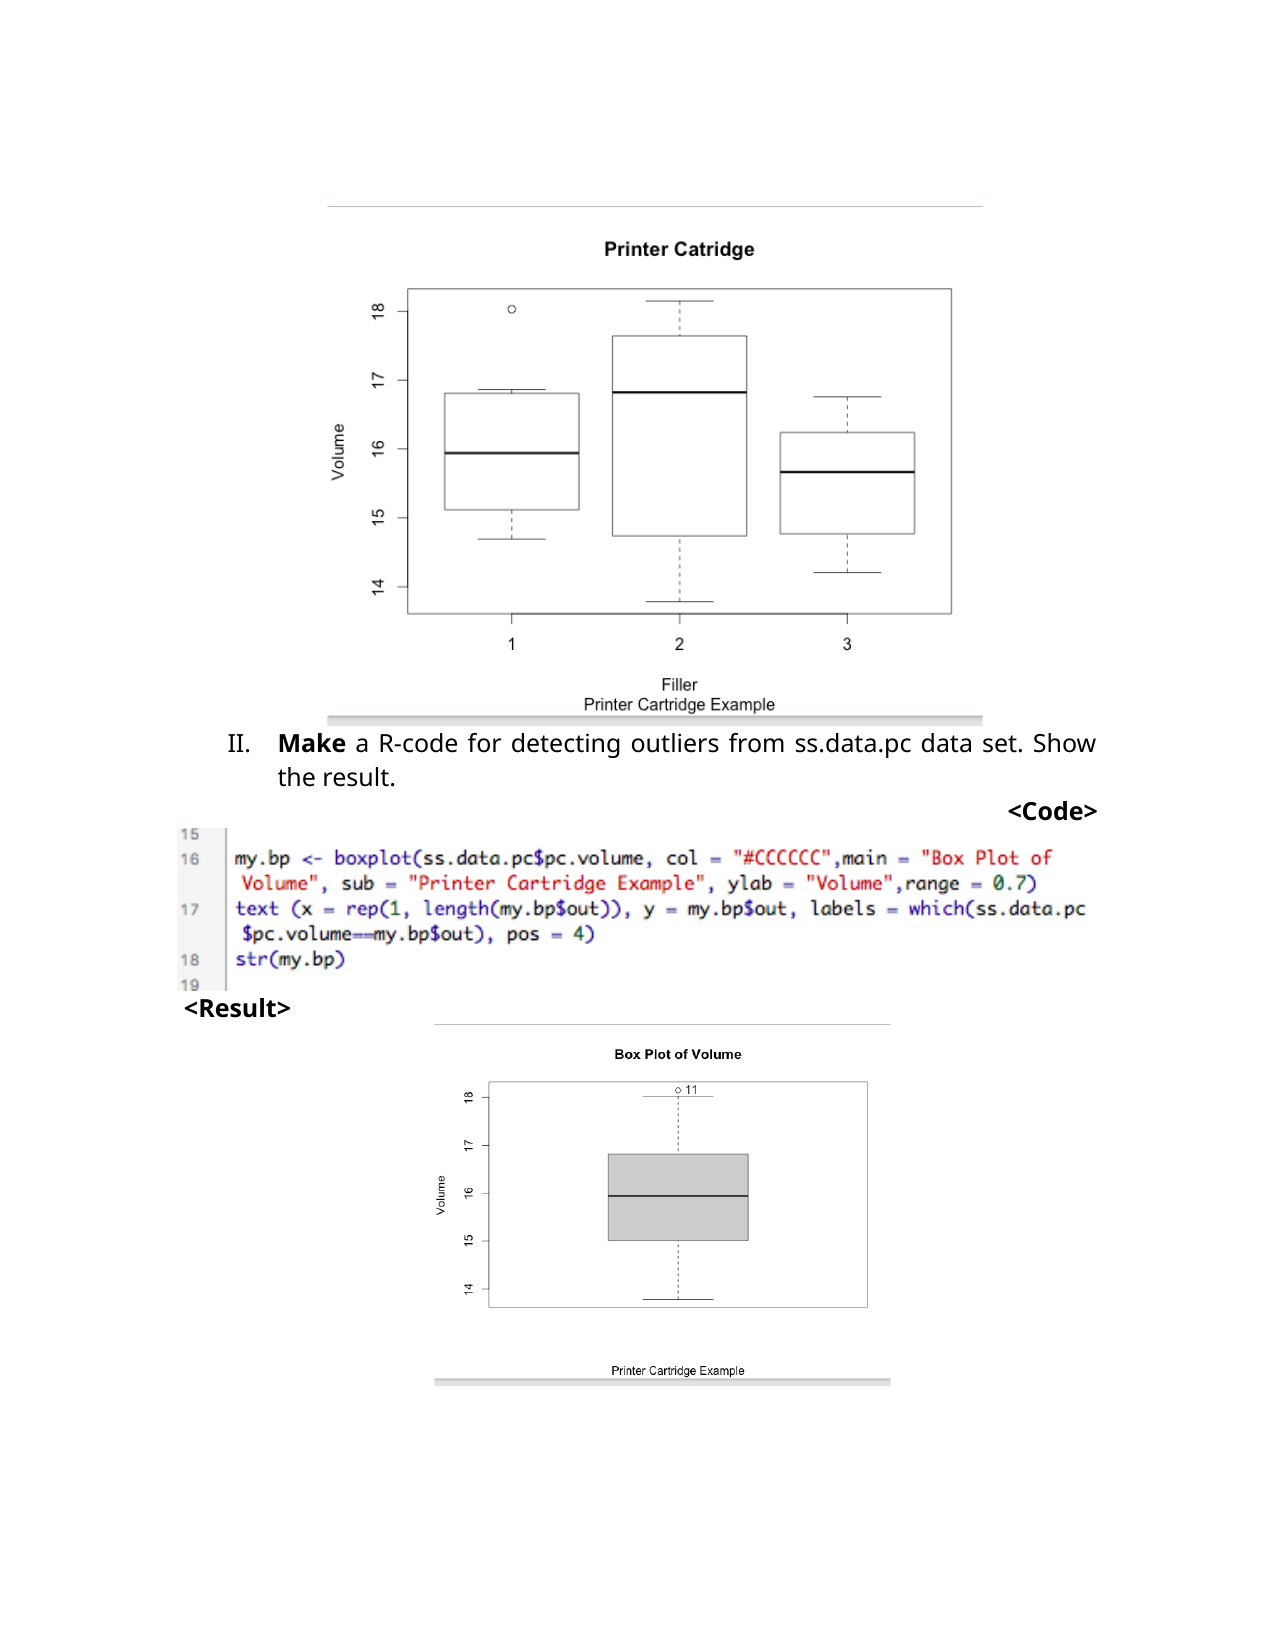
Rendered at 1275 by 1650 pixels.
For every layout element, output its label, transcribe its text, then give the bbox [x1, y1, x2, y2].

list Make a R-code for detecting outliers from ss.data.pc data set. Show the result. [227, 726, 1098, 794]
text <Result> [177, 991, 1098, 1025]
picture [434, 1024, 891, 1386]
picture [177, 828, 1096, 991]
picture [327, 206, 983, 726]
